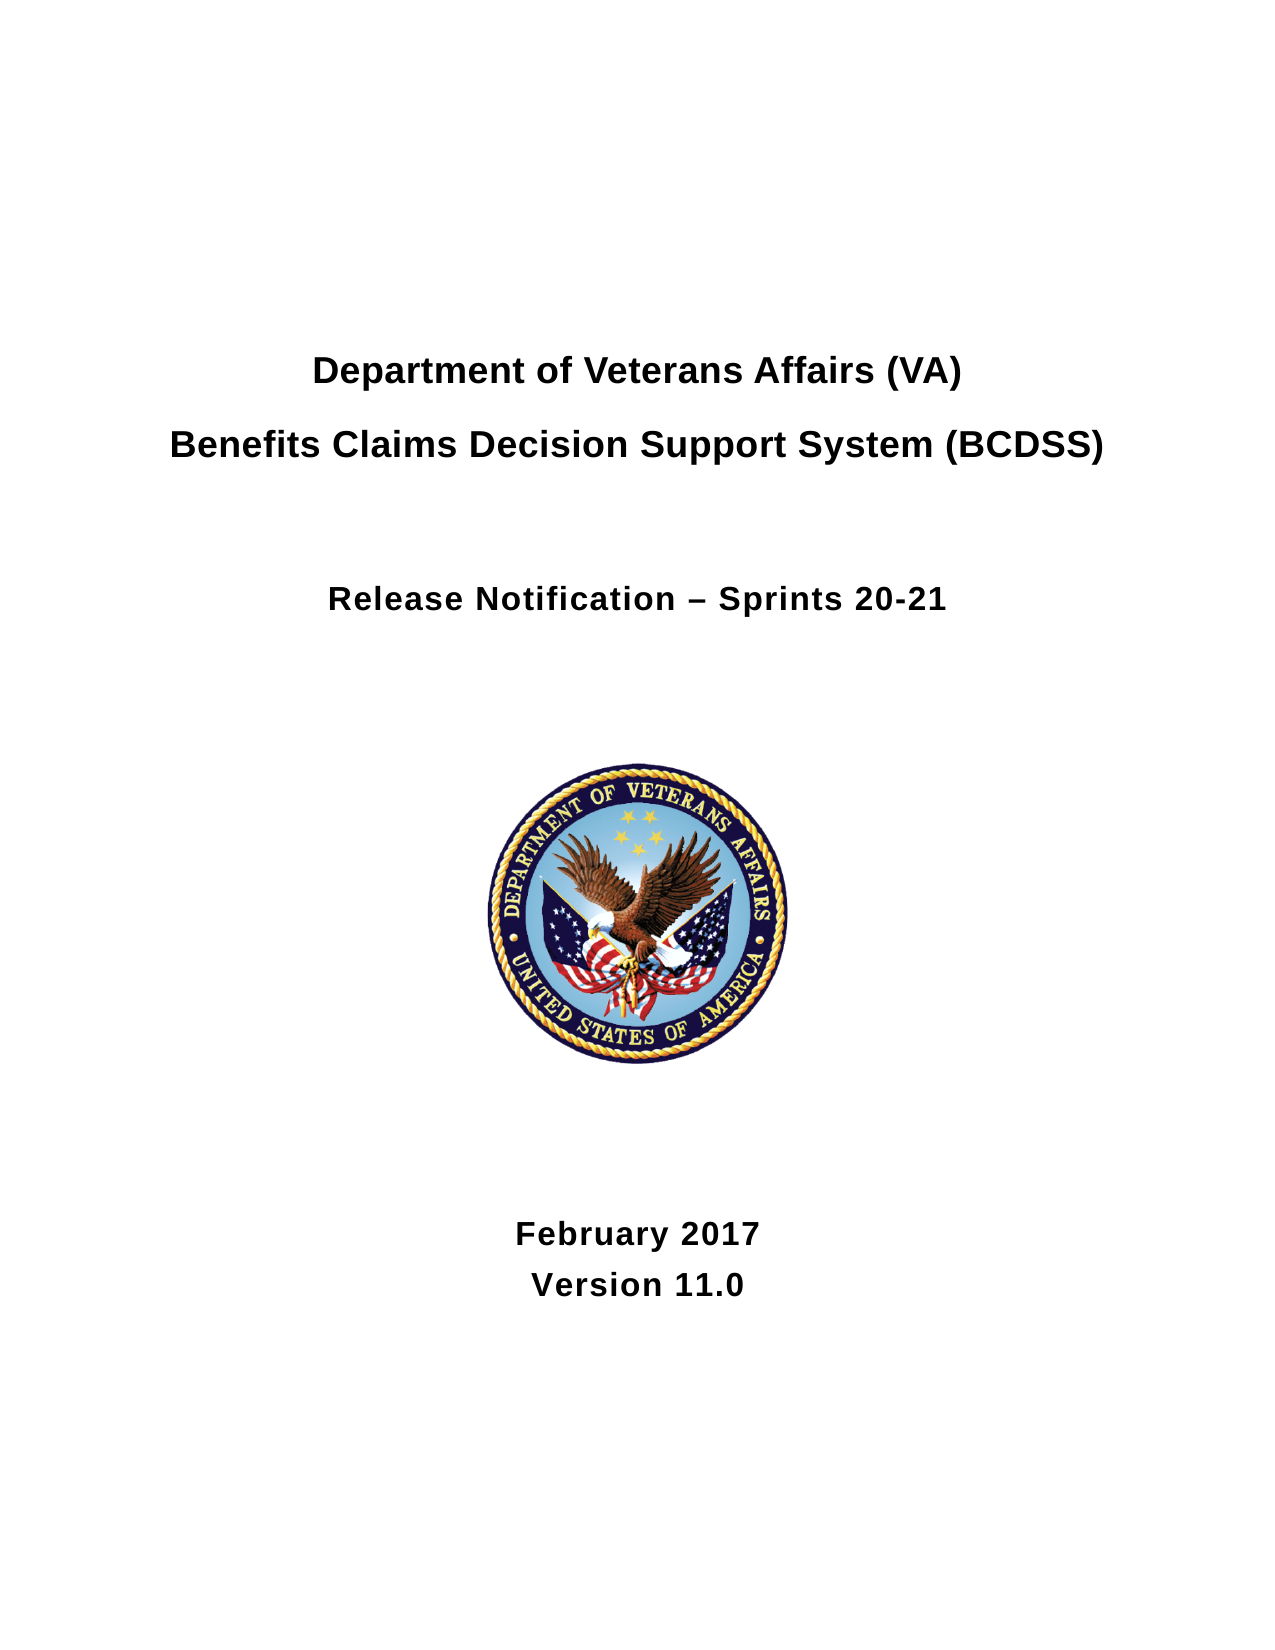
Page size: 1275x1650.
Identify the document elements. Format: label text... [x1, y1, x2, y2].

title Benefits Claims Decision Support System (BCDSS) [150, 422, 1125, 466]
picture [487, 763, 788, 1064]
subtitle February 2017 [150, 1214, 1125, 1253]
subtitle Version 11.0 [150, 1265, 1125, 1304]
subtitle Release Notification – Sprints 20-21 [150, 579, 1125, 618]
title Department of Veterans Affairs (VA) [150, 348, 1125, 391]
